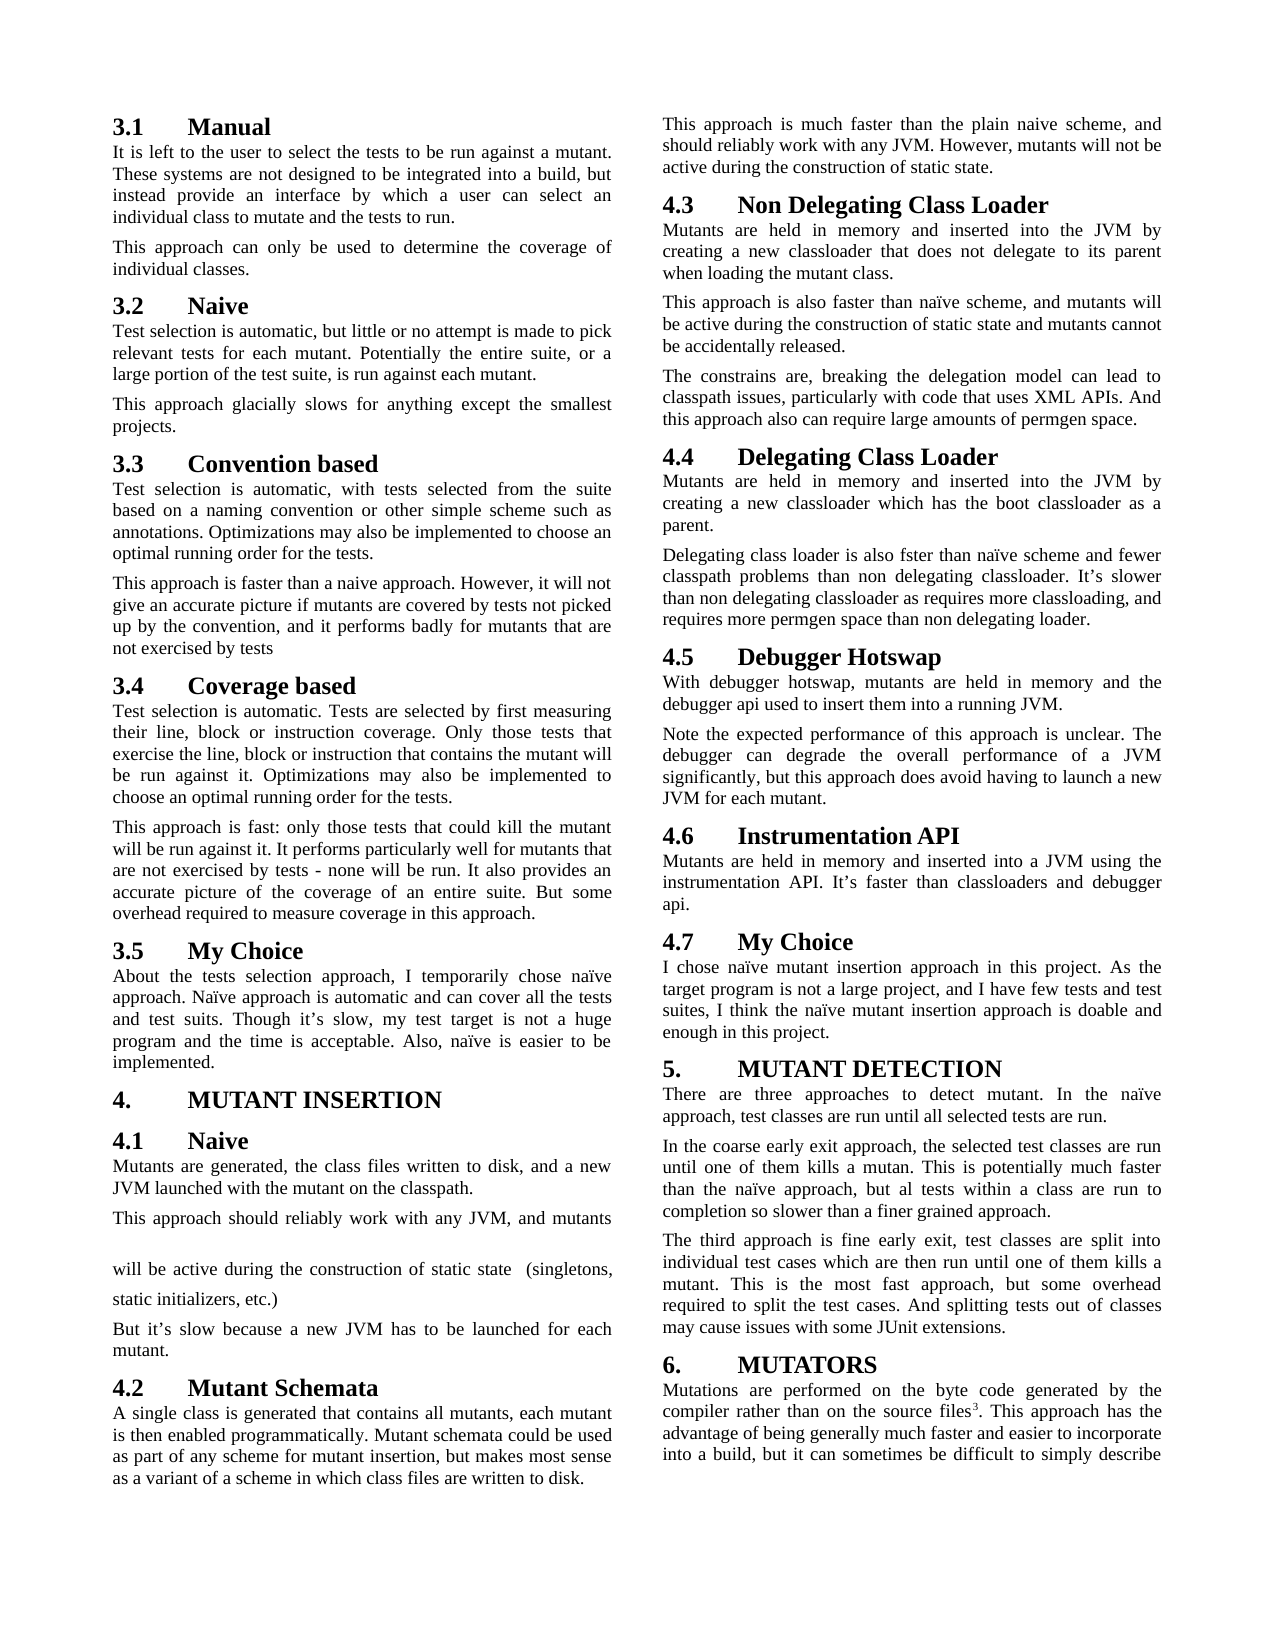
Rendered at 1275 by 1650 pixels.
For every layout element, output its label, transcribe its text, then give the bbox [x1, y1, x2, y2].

text This approach is much faster than the plain naive scheme, and should reliably work with any JVM. However, mutants will not be active during the construction of static state. [662, 112, 1162, 177]
subtitle MUTATORS [662, 1350, 1162, 1378]
text There are three approaches to detect mutant. In the naïve approach, test classes are run until all selected tests are run. [662, 1083, 1162, 1126]
text Mutants are held in memory and inserted into a JVM using the instrumentation API. It’s faster than classloaders and debugger api. [662, 850, 1162, 914]
subtitle Delegating Class Loader [662, 442, 1162, 470]
text I chose naïve mutant insertion approach in this project. As the target program is not a large project, and I have few tests and test suites, I think the naïve mutant insertion approach is doable and enough in this project. [662, 956, 1162, 1042]
text Note the expected performance of this approach is unclear. The debugger can degrade the overall performance of a JVM significantly, but this approach does avoid having to launch a new JVM for each mutant. [662, 722, 1162, 809]
text Test selection is automatic. Tests are selected by first measuring their line, block or instruction coverage. Only those tests that exercise the line, block or instruction that contains the mutant will be run against it. Optimizations may also be implemented to choose an optimal running order for the tests. [112, 700, 613, 807]
subtitle Convention based [112, 449, 613, 478]
subtitle Coverage based [112, 671, 613, 700]
text The third approach is fine early exit, test classes are split into individual test cases which are then run until one of them kills a mutant. This is the most fast approach, but some overhead required to split the test cases. And splitting tests out of classes may cause issues with some JUnit extensions. [662, 1229, 1162, 1337]
text Delegating class loader is also fster than naïve scheme and fewer classpath problems than non delegating classloader. It’s slower than non delegating classloader as requires more classloading, and requires more permgen space than non delegating loader. [662, 543, 1162, 630]
text This approach is also faster than naïve scheme, and mutants will be active during the construction of static state and mutants cannot be accidentally released. [662, 291, 1162, 356]
text Test selection is automatic, but little or no attempt is made to pick relevant tests for each mutant. Potentially the entire suite, or a large portion of the test suite, is run against each mutant. [112, 320, 613, 385]
subtitle My Choice [662, 927, 1162, 956]
text But it’s slow because a new JVM has to be launched for each mutant. [112, 1318, 613, 1361]
subtitle My Choice [112, 936, 613, 965]
text It is left to the user to select the tests to be run against a mutant. These systems are not designed to be integrated into a build, but instead provide an interface by which a user can select an individual class to mutate and the tests to run. [112, 141, 613, 227]
text About the tests selection approach, I temporarily chose naïve approach. Naïve approach is automatic and can cover all the tests and test suits. Though it’s slow, my test target is not a huge program and the time is acceptable. Also, naïve is easier to be implemented. [112, 965, 613, 1073]
subtitle MUTANT DETECTION [662, 1054, 1162, 1083]
text Mutants are held in memory and inserted into the JVM by creating a new classloader which has the boot classloader as a parent. [662, 470, 1162, 535]
text This approach can only be used to determine the coverage of individual classes. [112, 236, 613, 279]
text In the coarse early exit approach, the selected test classes are run until one of them kills a mutan. This is potentially much faster than the naïve approach, but al tests within a class are run to completion so slower than a finer grained approach. [662, 1135, 1162, 1221]
text This approach should reliably work with any JVM, and mutants will be active during the construction of static state (singletons, static initializers, etc.) [112, 1207, 613, 1309]
subtitle Instrumentation API [662, 821, 1162, 850]
text This approach glacially slows for anything except the smallest projects. [112, 393, 613, 436]
text This approach is faster than a naive approach. However, it will not give an accurate picture if mutants are covered by tests not picked up by the convention, and it performs badly for mutants that are not exercised by tests [112, 572, 613, 658]
text Mutants are generated, the class files written to disk, and a new JVM launched with the mutant on the classpath. [112, 1155, 613, 1198]
text This approach is fast: only those tests that could kill the mutant will be run against it. It performs particularly well for mutants that are not exercised by tests - none will be run. It also provides an accurate picture of the coverage of an entire suite. But some overhead required to measure coverage in this approach. [112, 816, 613, 924]
text Mutants are held in memory and inserted into the JVM by creating a new classloader that does not delegate to its parent when loading the mutant class. [662, 218, 1162, 283]
subtitle Debugger Hotswap [662, 642, 1162, 671]
subtitle Non Delegating Class Loader [662, 190, 1162, 218]
text A single class is generated that contains all mutants, each mutant is then enabled programmatically. Mutant schemata could be used as part of any scheme for mutant insertion, but makes most sense as a variant of a scheme in which class files are written to disk. [112, 1402, 613, 1488]
subtitle Naive [112, 291, 613, 320]
subtitle MUTANT INSERTION [112, 1085, 613, 1114]
subtitle Manual [112, 112, 613, 141]
text With debugger hotswap, mutants are held in memory and the debugger api used to insert them into a running JVM. [662, 671, 1162, 714]
text The constrains are, breaking the delegation model can lead to classpath issues, particularly with code that uses XML APIs. And this approach also can require large amounts of permgen space. [662, 364, 1162, 429]
text Test selection is automatic, with tests selected from the suite based on a naming convention or other simple scheme such as annotations. Optimizations may also be implemented to choose an optimal running order for the tests. [112, 478, 613, 564]
subtitle Naive [112, 1126, 613, 1155]
subtitle Mutant Schemata [112, 1373, 613, 1402]
